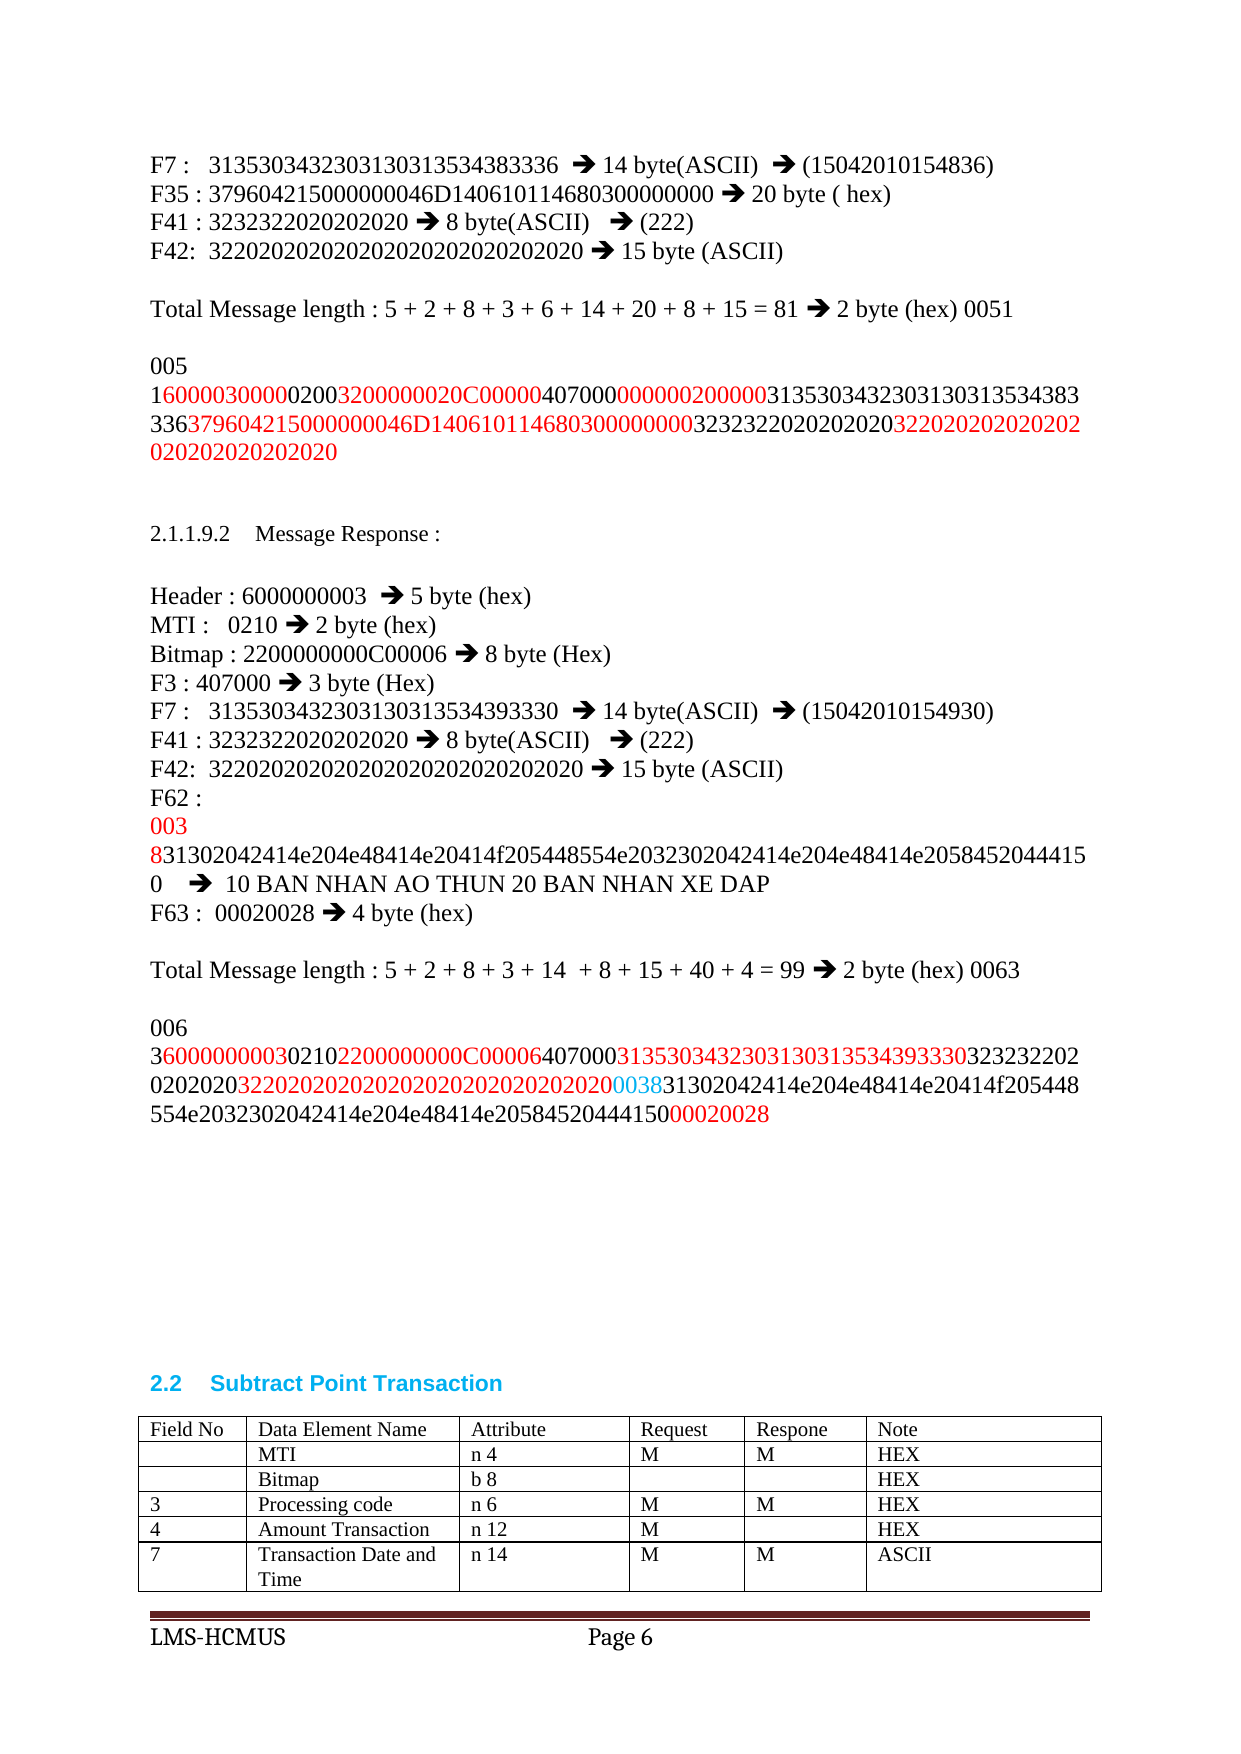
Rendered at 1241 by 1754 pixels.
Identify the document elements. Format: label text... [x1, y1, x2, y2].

table_header Data Element Name [247, 1417, 459, 1441]
text 0051600003000002003200000020C000004070000000002000003135303432303130313534383336379604215000000046D1406101146803000000003232322020202020322020202020202020202020202020 [150, 351, 1090, 466]
text F3 : 407000 3 byte (Hex) [150, 668, 1090, 696]
table_cell M [630, 1517, 744, 1541]
table_cell [139, 1467, 246, 1491]
table_cell Transaction Date and Time [247, 1543, 459, 1591]
text MTI : 0210 2 byte (hex) [150, 610, 1090, 639]
text Total Message length : 5 + 2 + 8 + 3 + 6 + 14 + 20 + 8 + 15 = 81 2 byte (hex) 0051 [150, 294, 1090, 322]
table_cell M [630, 1492, 744, 1516]
table_header Note [867, 1417, 1101, 1441]
table_cell M [745, 1492, 866, 1516]
table_cell 3 [139, 1492, 246, 1516]
text Bitmap : 2200000000C00006 8 byte (Hex) [150, 639, 1090, 668]
table_cell Amount Transaction [247, 1517, 459, 1541]
table_header Attribute [460, 1417, 629, 1441]
text 0063600000000302102200000000C0000640700031353034323031303135343933303232322020202020322020202020202020202020202020003831302042414e204e48414e20414f205448554e2032302042414e204e48414e2058452044415000020028 [150, 1013, 1090, 1128]
table_cell [630, 1467, 744, 1491]
table_header Field No [139, 1417, 246, 1441]
text F63 : 00020028 4 byte (hex) [150, 898, 1090, 926]
table_cell n 4 [460, 1442, 629, 1466]
table_cell M [630, 1543, 744, 1591]
subtitle Subtract Point Transaction [150, 1370, 1090, 1396]
table_cell HEX [867, 1517, 1101, 1541]
table_header Request [630, 1417, 744, 1441]
text F7 : 3135303432303130313534393330 14 byte(ASCII) (15042010154930) [150, 696, 1090, 725]
text Header : 6000000003 5 byte (hex) [150, 581, 1090, 610]
table_cell M [745, 1442, 866, 1466]
subtitle Message Response : [150, 520, 1090, 546]
text F41 : 3232322020202020 8 byte(ASCII) (222) [150, 725, 1090, 754]
table_cell n 12 [460, 1517, 629, 1541]
table_cell Bitmap [247, 1467, 459, 1491]
table_cell n 14 [460, 1543, 629, 1591]
table_cell HEX [867, 1442, 1101, 1466]
table_cell n 6 [460, 1492, 629, 1516]
table_cell Processing code [247, 1492, 459, 1516]
table_header Respone [745, 1417, 866, 1441]
table_cell b 8 [460, 1467, 629, 1491]
text Total Message length : 5 + 2 + 8 + 3 + 14 + 8 + 15 + 40 + 4 = 99 2 byte (hex) 0063 [150, 955, 1090, 984]
table_cell ASCII [867, 1543, 1101, 1591]
text F62 : 003831302042414e204e48414e20414f205448554e2032302042414e204e48414e20584520444150 10 BAN NHAN AO THUN 20 BAN NHAN XE DAP [150, 783, 1090, 898]
table_cell [745, 1517, 866, 1541]
table_cell HEX [867, 1492, 1101, 1516]
table_cell HEX [867, 1467, 1101, 1491]
table_cell [139, 1442, 246, 1466]
text F42: 322020202020202020202020202020 15 byte (ASCII) [150, 236, 1090, 265]
text F41 : 3232322020202020 8 byte(ASCII) (222) [150, 207, 1090, 236]
table_cell M [745, 1543, 866, 1591]
text F7 : 3135303432303130313534383336 14 byte(ASCII) (15042010154836) [150, 150, 1090, 179]
table_cell 7 [139, 1543, 246, 1591]
table_cell [745, 1467, 866, 1491]
table_cell 4 [139, 1517, 246, 1541]
text F42: 322020202020202020202020202020 15 byte (ASCII) [150, 754, 1090, 783]
table_cell M [630, 1442, 744, 1466]
text F35 : 379604215000000046D140610114680300000000 20 byte ( hex) [150, 179, 1090, 207]
table_cell MTI [247, 1442, 459, 1466]
